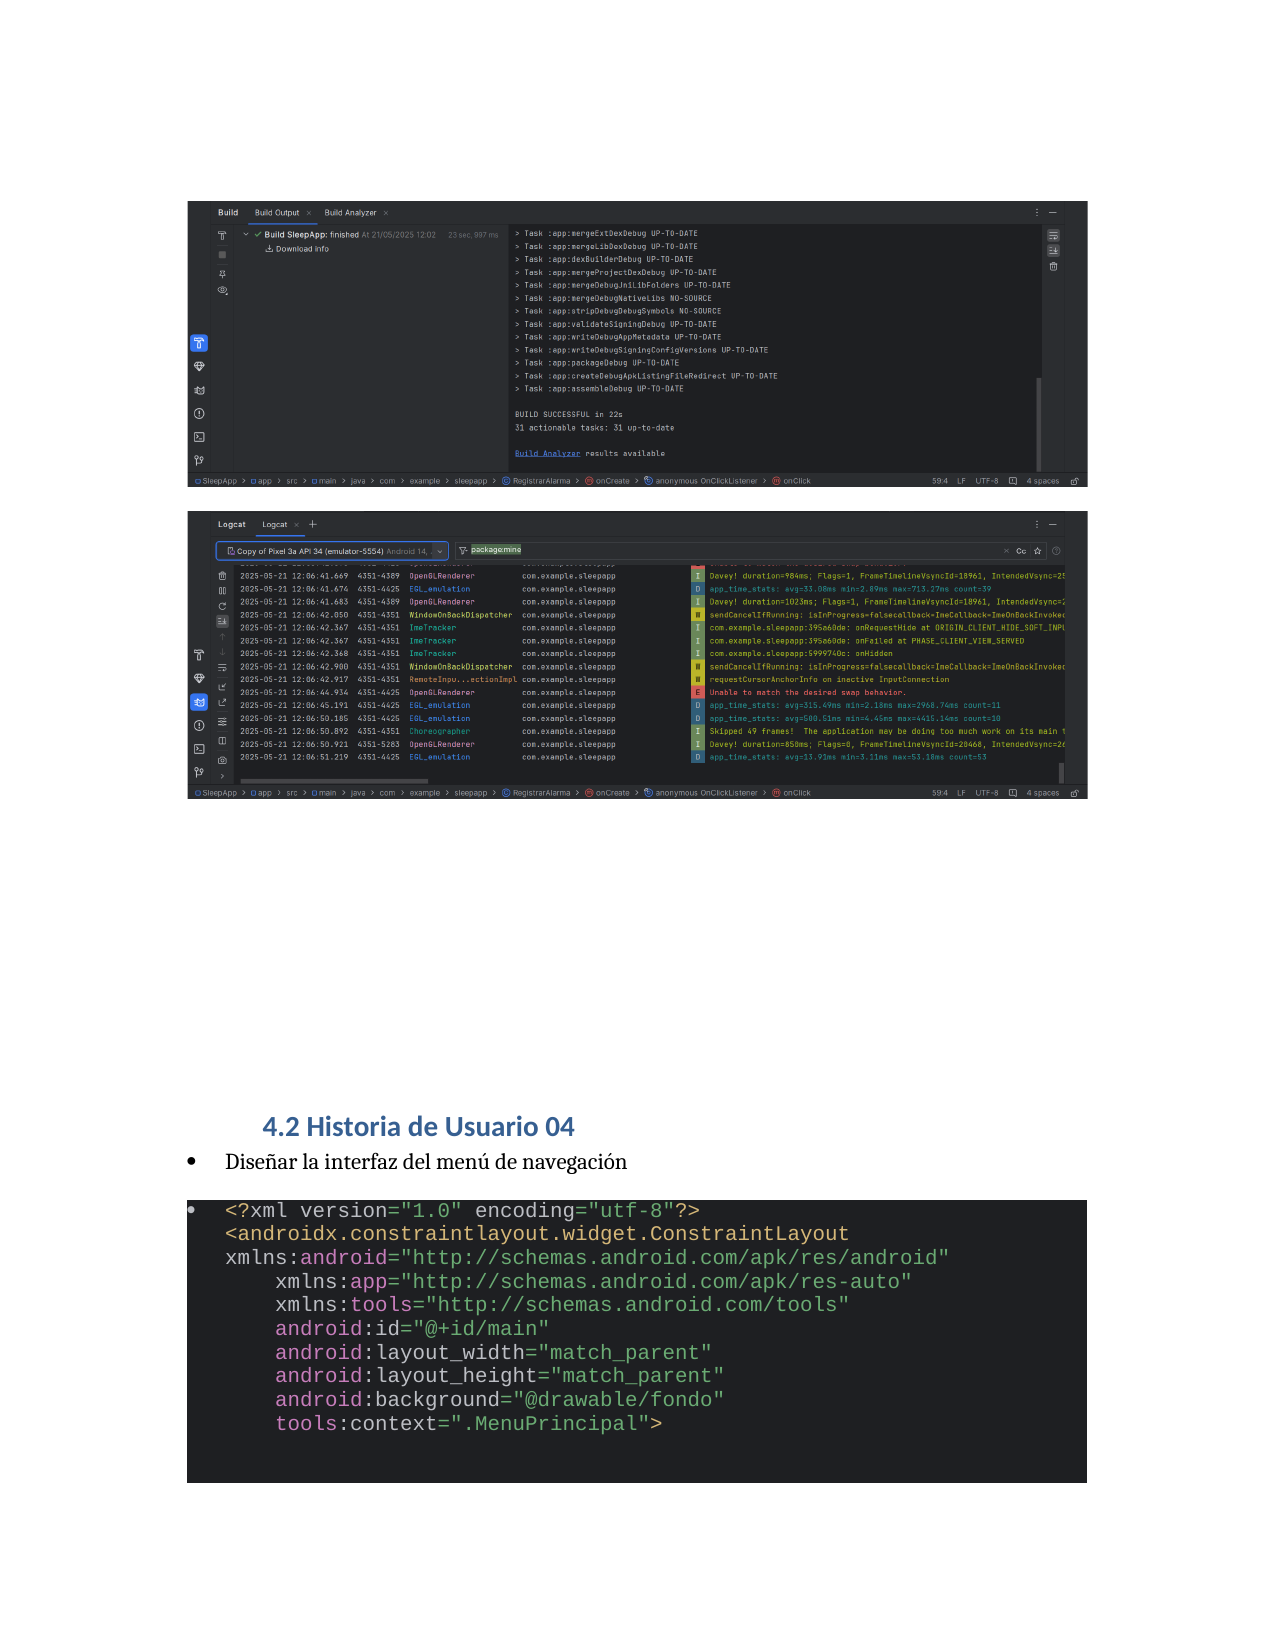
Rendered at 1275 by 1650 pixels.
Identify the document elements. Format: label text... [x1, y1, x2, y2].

picture [187, 201, 1088, 487]
list Diseñar la interfaz del menú de navegación [187, 1149, 1087, 1175]
picture [187, 511, 1088, 799]
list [187, 1200, 1087, 1483]
subtitle 4.2 Historia de Usuario 04 [187, 1108, 1087, 1143]
